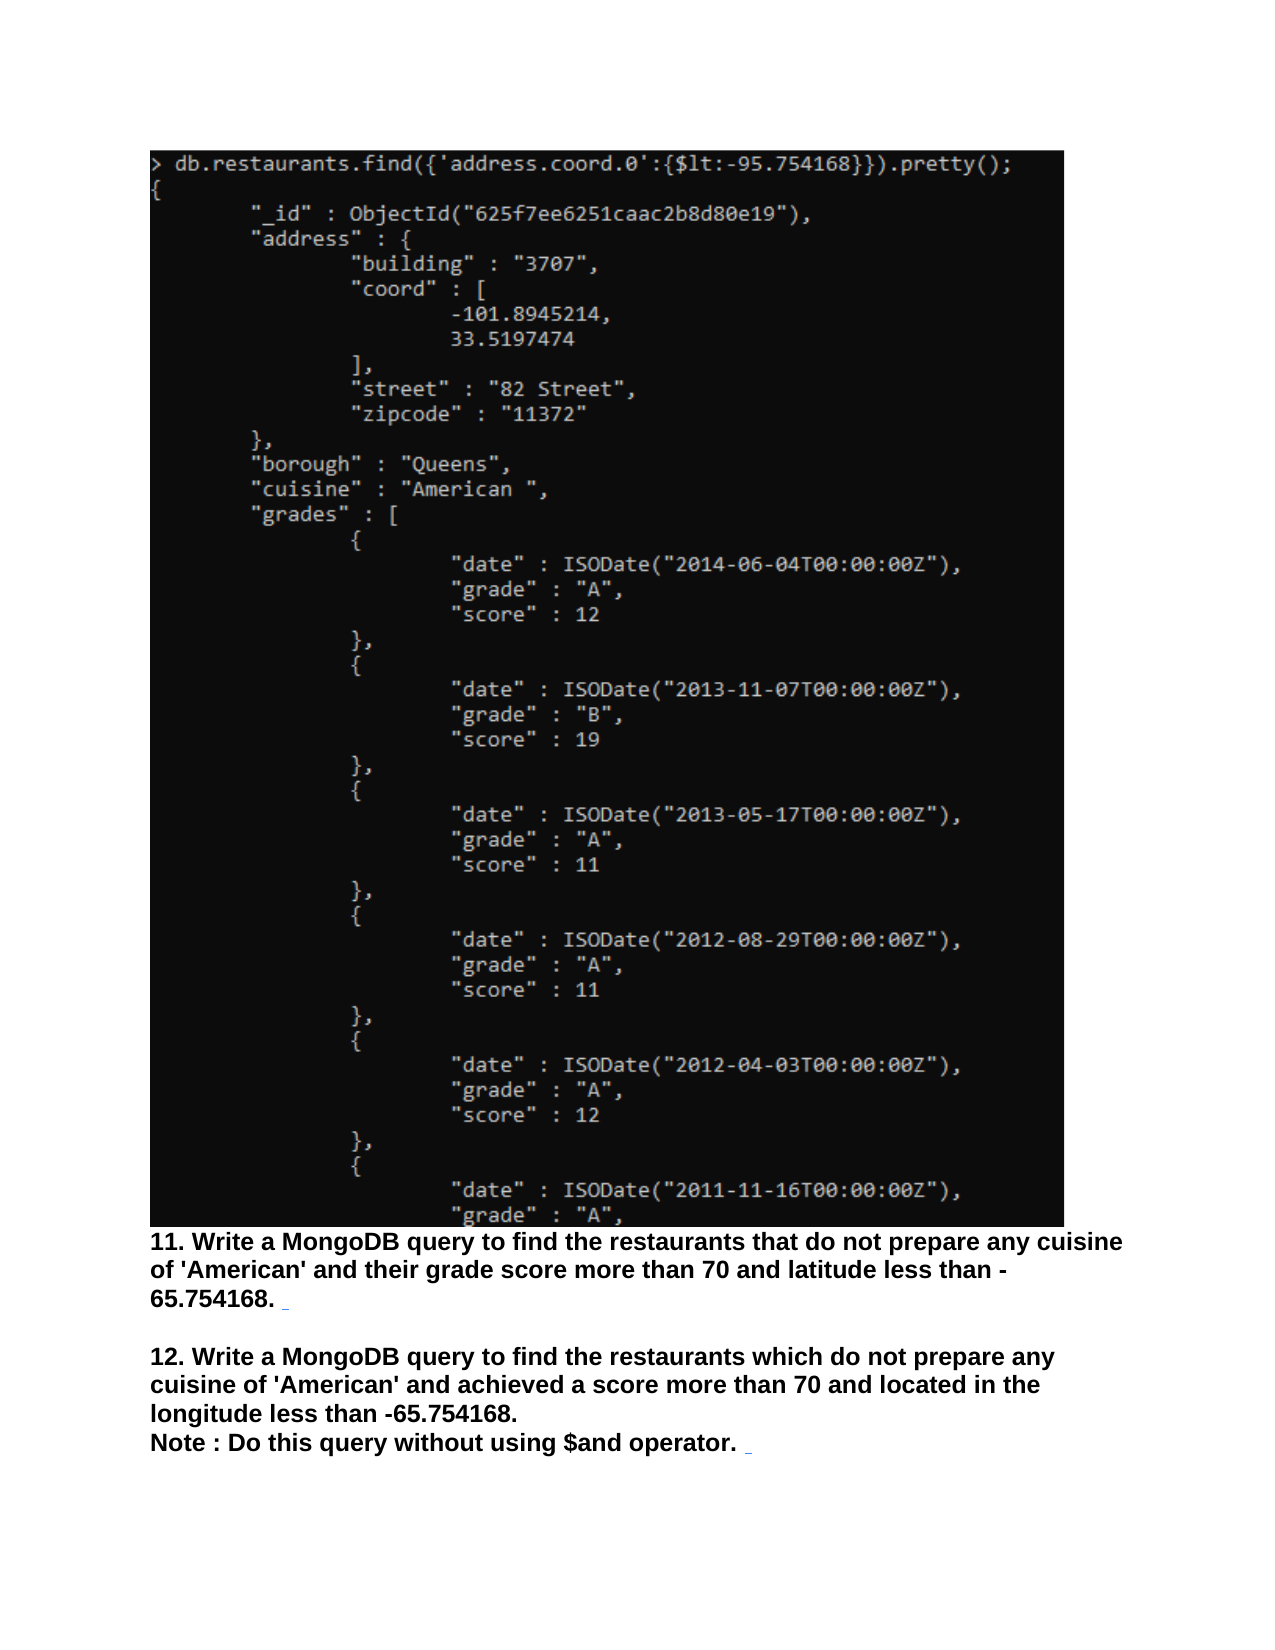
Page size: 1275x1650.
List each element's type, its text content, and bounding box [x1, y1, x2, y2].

picture [150, 150, 1065, 1227]
text 11. Write a MongoDB query to find the restaurants that do not prepare any cuisine of 'American' and their grade score more than 70 and latitude less than -65.754168. [150, 1227, 1125, 1313]
text 12. Write a MongoDB query to find the restaurants which do not prepare any cuisine of 'American' and achieved a score more than 70 and located in the longitude less than -65.754168. [150, 1342, 1125, 1428]
text Note : Do this query without using $and operator. [150, 1428, 1125, 1457]
